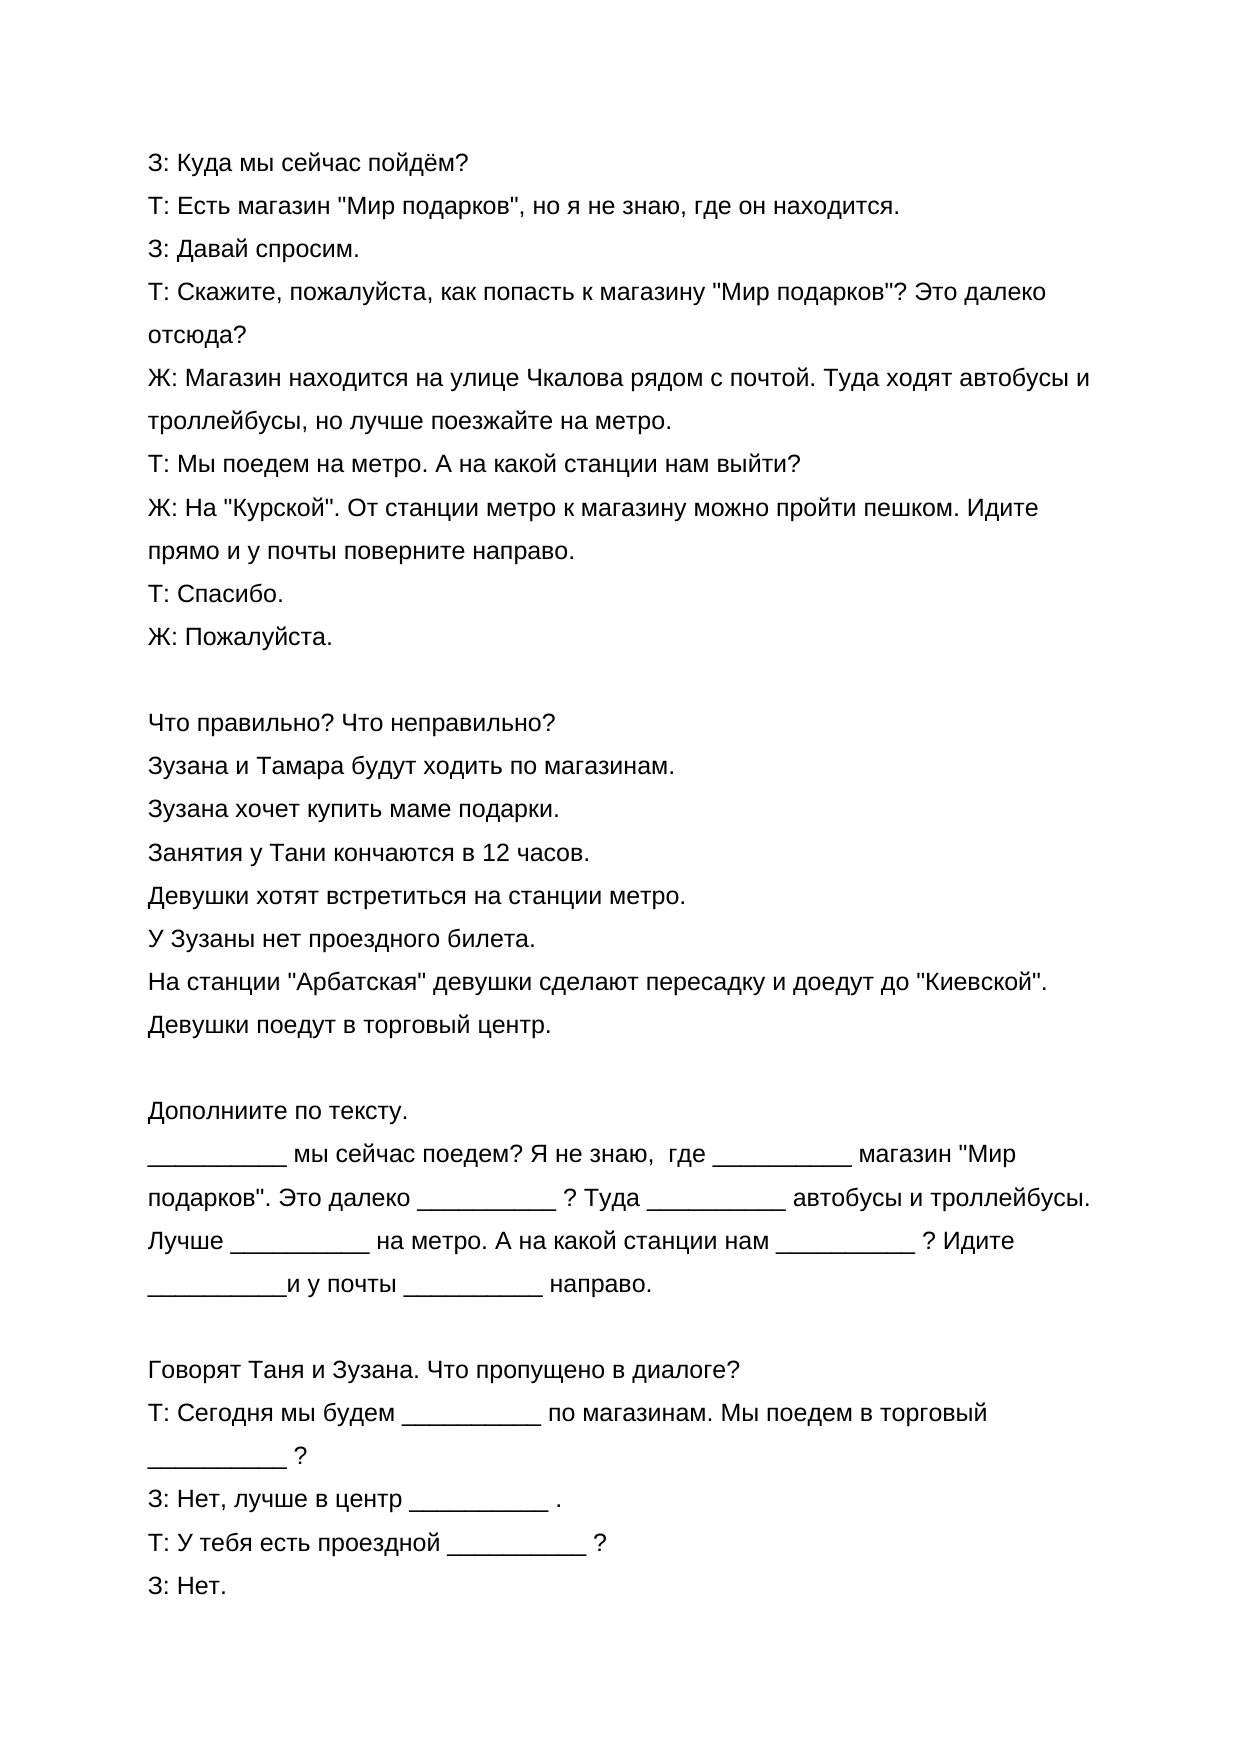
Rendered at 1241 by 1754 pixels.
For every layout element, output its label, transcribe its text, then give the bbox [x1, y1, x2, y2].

text З: Нет. [148, 1571, 1093, 1599]
text Зузана хочет купить маме подарки. [148, 794, 1093, 823]
text Ж: На "Курской". От станции метро к магазину можно пройти пешком. Идите прямо и у почты поверните направо. [148, 493, 1093, 564]
text З: Нет, лучше в центр __________ . [148, 1484, 1093, 1513]
text Говорят Таня и Зузана. Что пропущено в диалоге? [148, 1355, 1093, 1384]
text З: Куда мы сейчас пойдём? [148, 148, 1093, 176]
text Девушки поедут в торговый центр. [148, 1010, 1093, 1039]
text Т: У тебя есть проездной __________ ? [148, 1528, 1093, 1556]
text Занятия у Тани кончаются в 12 часов. [148, 838, 1093, 866]
text __________ мы сейчас поедем? Я не знаю, где __________ магазин "Мир подарков". Это далеко __________ ? Туда __________ автобусы и троллейбусы. Лучше __________ на метро. А на какой станции нам __________ ? Идите __________и у почты __________ направо. [148, 1139, 1093, 1298]
text Зузана и Тамара будут ходить по магазинам. [148, 751, 1093, 780]
text Ж: Магазин находится на улице Чкалова рядом с почтой. Туда ходят автобусы и троллейбусы, но лучше поезжайте на метро. [148, 363, 1093, 435]
text Дополниите по тексту. [148, 1096, 1093, 1125]
text Ж: Пожалуйста. [148, 622, 1093, 651]
text Т: Сегодня мы будем __________ по магазинам. Мы поедем в торговый __________ ? [148, 1398, 1093, 1470]
text Т: Мы поедем на метро. А на какой станции нам выйти? [148, 449, 1093, 478]
text Т: Спасибо. [148, 579, 1093, 608]
text Т: Скажите, пожалуйста, как попасть к магазину "Мир подарков"? Это далеко отсюда? [148, 277, 1093, 349]
text З: Давай спросим. [148, 234, 1093, 263]
text Девушки хотят встретиться на станции метро. [148, 881, 1093, 909]
text Т: Есть магазин "Мир подарков", но я не знаю, где он находится. [148, 191, 1093, 219]
text У Зузаны нет проездного билета. [148, 924, 1093, 953]
text На станции "Арбатская" девушки сделают пересадку и доедут до "Киевской". [148, 967, 1093, 996]
text Что правильно? Что неправильно? [148, 708, 1093, 737]
